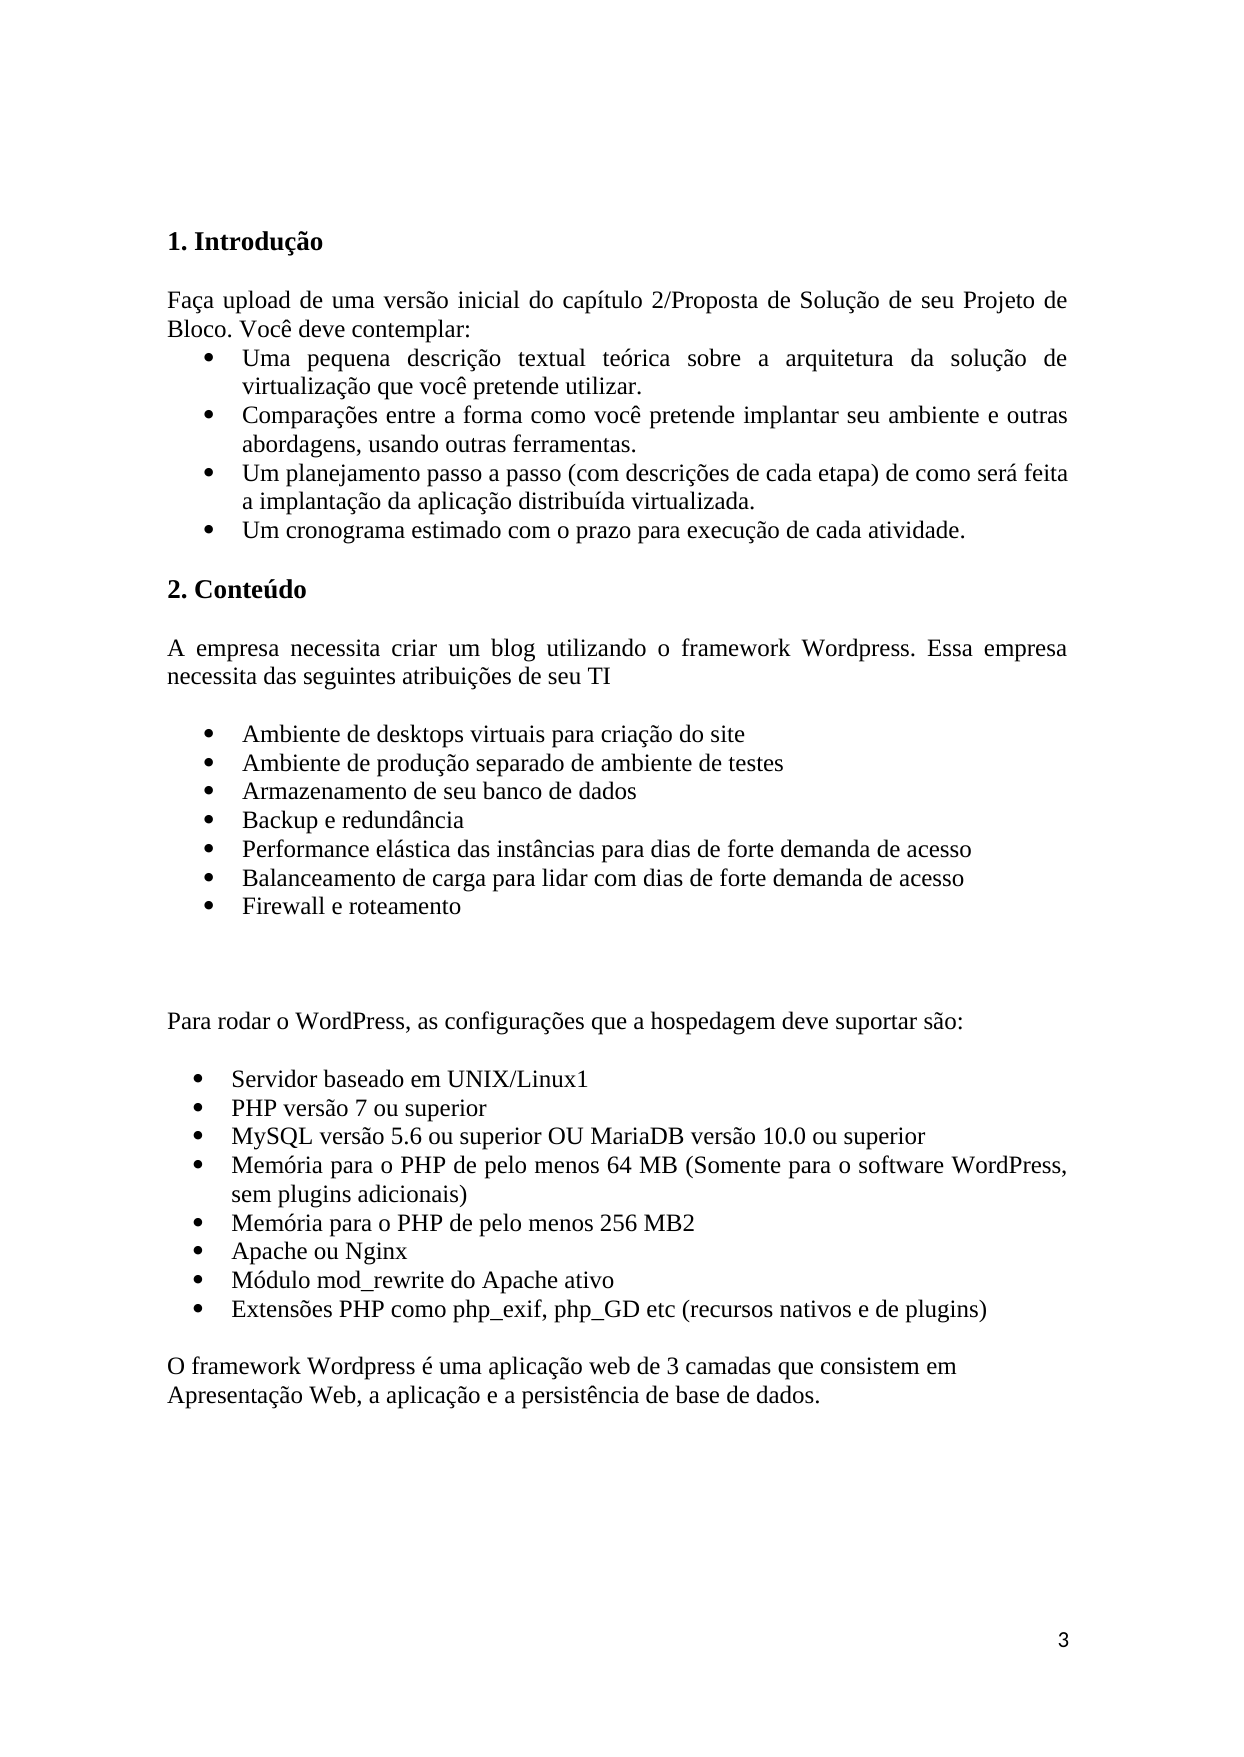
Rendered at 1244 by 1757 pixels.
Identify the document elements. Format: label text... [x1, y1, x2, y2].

list Módulo mod_rewrite do Apache ativo [194, 1265, 1069, 1294]
list Performance elástica das instâncias para dias de forte demanda de acesso [204, 834, 1069, 863]
list PHP versão 7 ou superior [194, 1093, 1069, 1121]
list Um planejamento passo a passo (com descrições de cada etapa) de como será feita a implantação da aplicação distribuída virtualizada. [204, 458, 1069, 515]
list Firewall e roteamento [204, 891, 1069, 920]
list Armazenamento de seu banco de dados [204, 776, 1069, 805]
text Faça upload de uma versão inicial do capítulo 2/Proposta de Solução de seu Projeto de Bloco. Você deve contemplar: [167, 285, 1069, 343]
list Balanceamento de carga para lidar com dias de forte demanda de acesso [204, 863, 1069, 891]
text Para rodar o WordPress, as configurações que a hospedagem deve suportar são: [167, 1006, 1069, 1035]
list Comparações entre a forma como você pretende implantar seu ambiente e outras abordagens, usando outras ferramentas. [204, 400, 1069, 458]
list Memória para o PHP de pelo menos 64 MB (Somente para o software WordPress, sem plugins adicionais) [194, 1150, 1069, 1208]
subtitle Conteúdo [167, 573, 1069, 604]
list Servidor baseado em UNIX/Linux1 [194, 1064, 1069, 1093]
text A empresa necessita criar um blog utilizando o framework Wordpress. Essa empresa necessita das seguintes atribuições de seu TI [167, 633, 1069, 690]
list Extensões PHP como php_exif, php_GD etc (recursos nativos e de plugins) [194, 1294, 1069, 1323]
list Ambiente de desktops virtuais para criação do site [204, 719, 1069, 748]
list Backup e redundância [204, 805, 1069, 834]
text O framework Wordpress é uma aplicação web de 3 camadas que consistem em Apresentação Web, a aplicação e a persistência de base de dados. [167, 1351, 1069, 1409]
list Memória para o PHP de pelo menos 256 MB2 [194, 1208, 1069, 1236]
list Um cronograma estimado com o prazo para execução de cada atividade. [204, 515, 1069, 544]
list Ambiente de produção separado de ambiente de testes [204, 748, 1069, 776]
list Uma pequena descrição textual teórica sobre a arquitetura da solução de virtualização que você pretende utilizar. [204, 343, 1069, 400]
subtitle Introdução [167, 225, 1069, 256]
list MySQL versão 5.6 ou superior OU MariaDB versão 10.0 ou superior [194, 1121, 1069, 1150]
list Apache ou Nginx [194, 1236, 1069, 1265]
